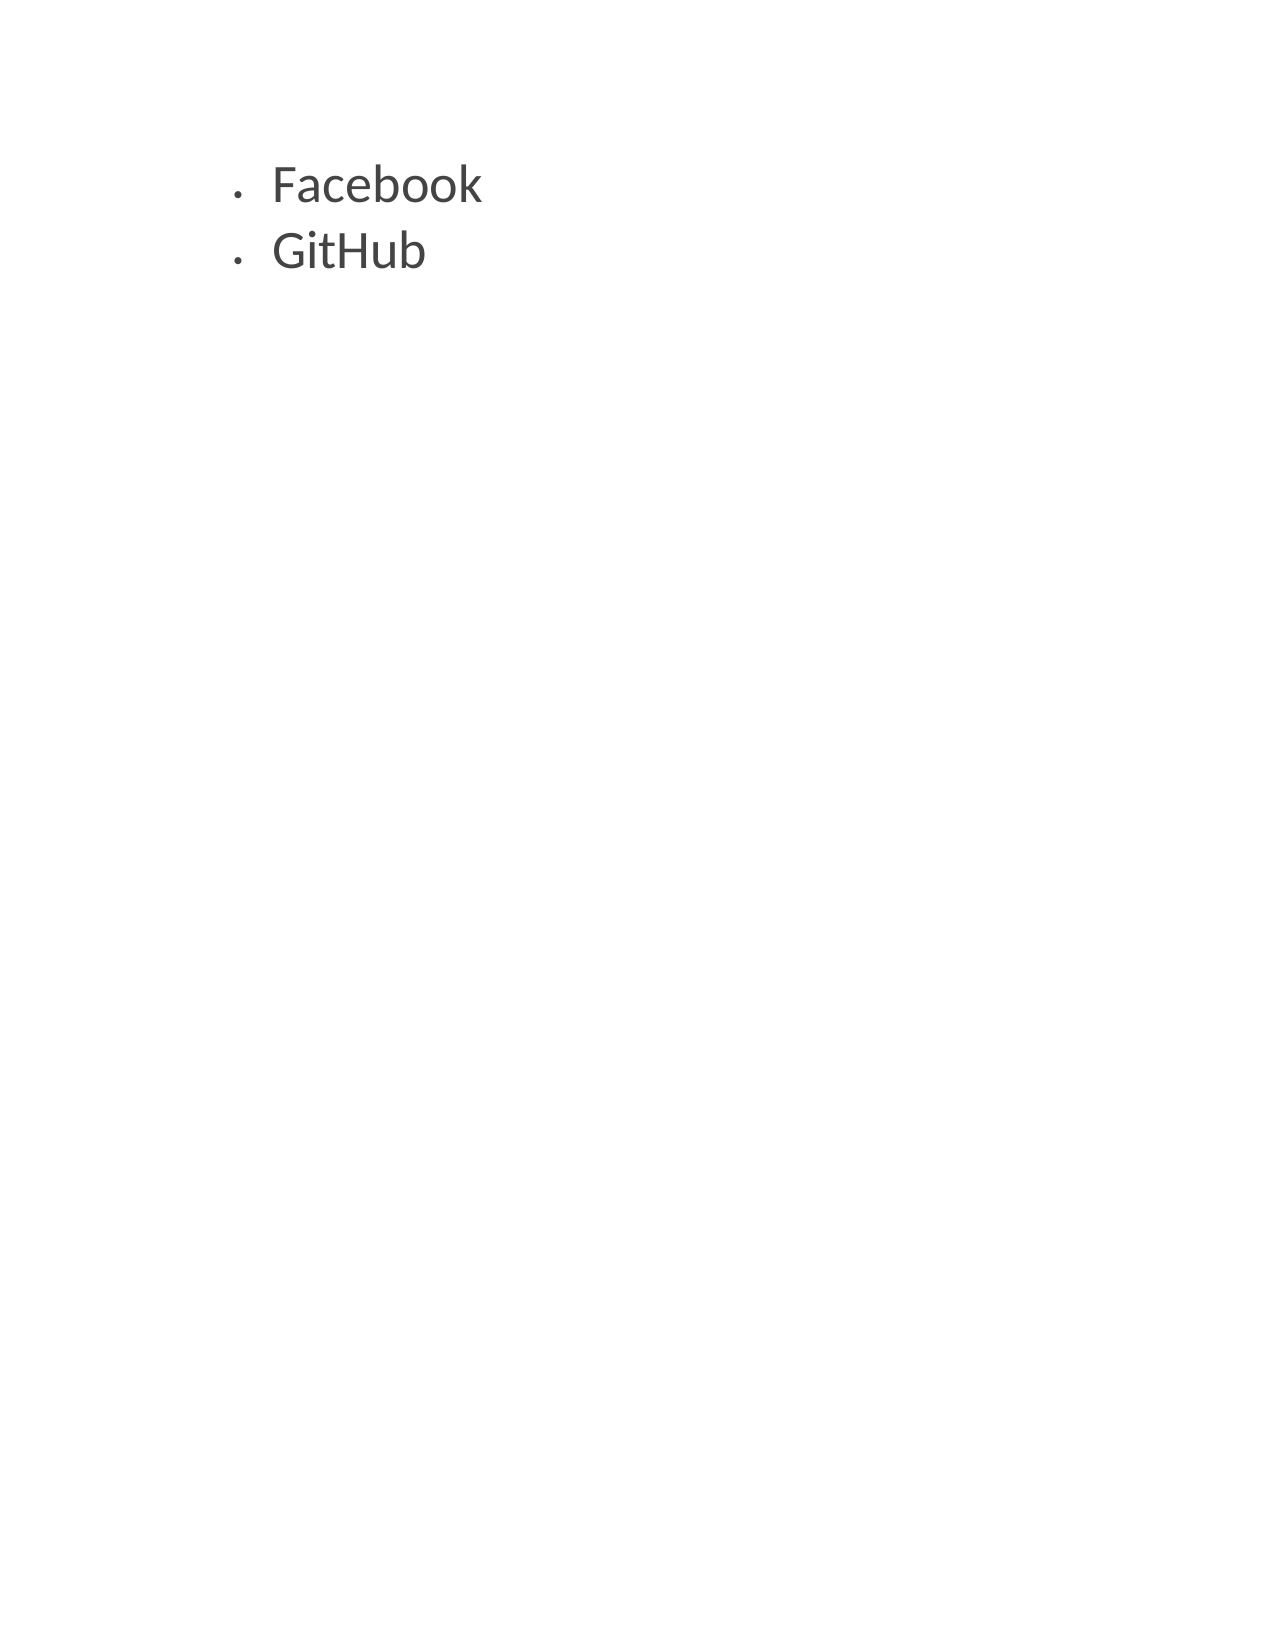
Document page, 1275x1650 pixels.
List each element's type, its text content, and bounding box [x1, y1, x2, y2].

list GitHub [234, 216, 1125, 282]
list Facebook [234, 150, 1125, 216]
